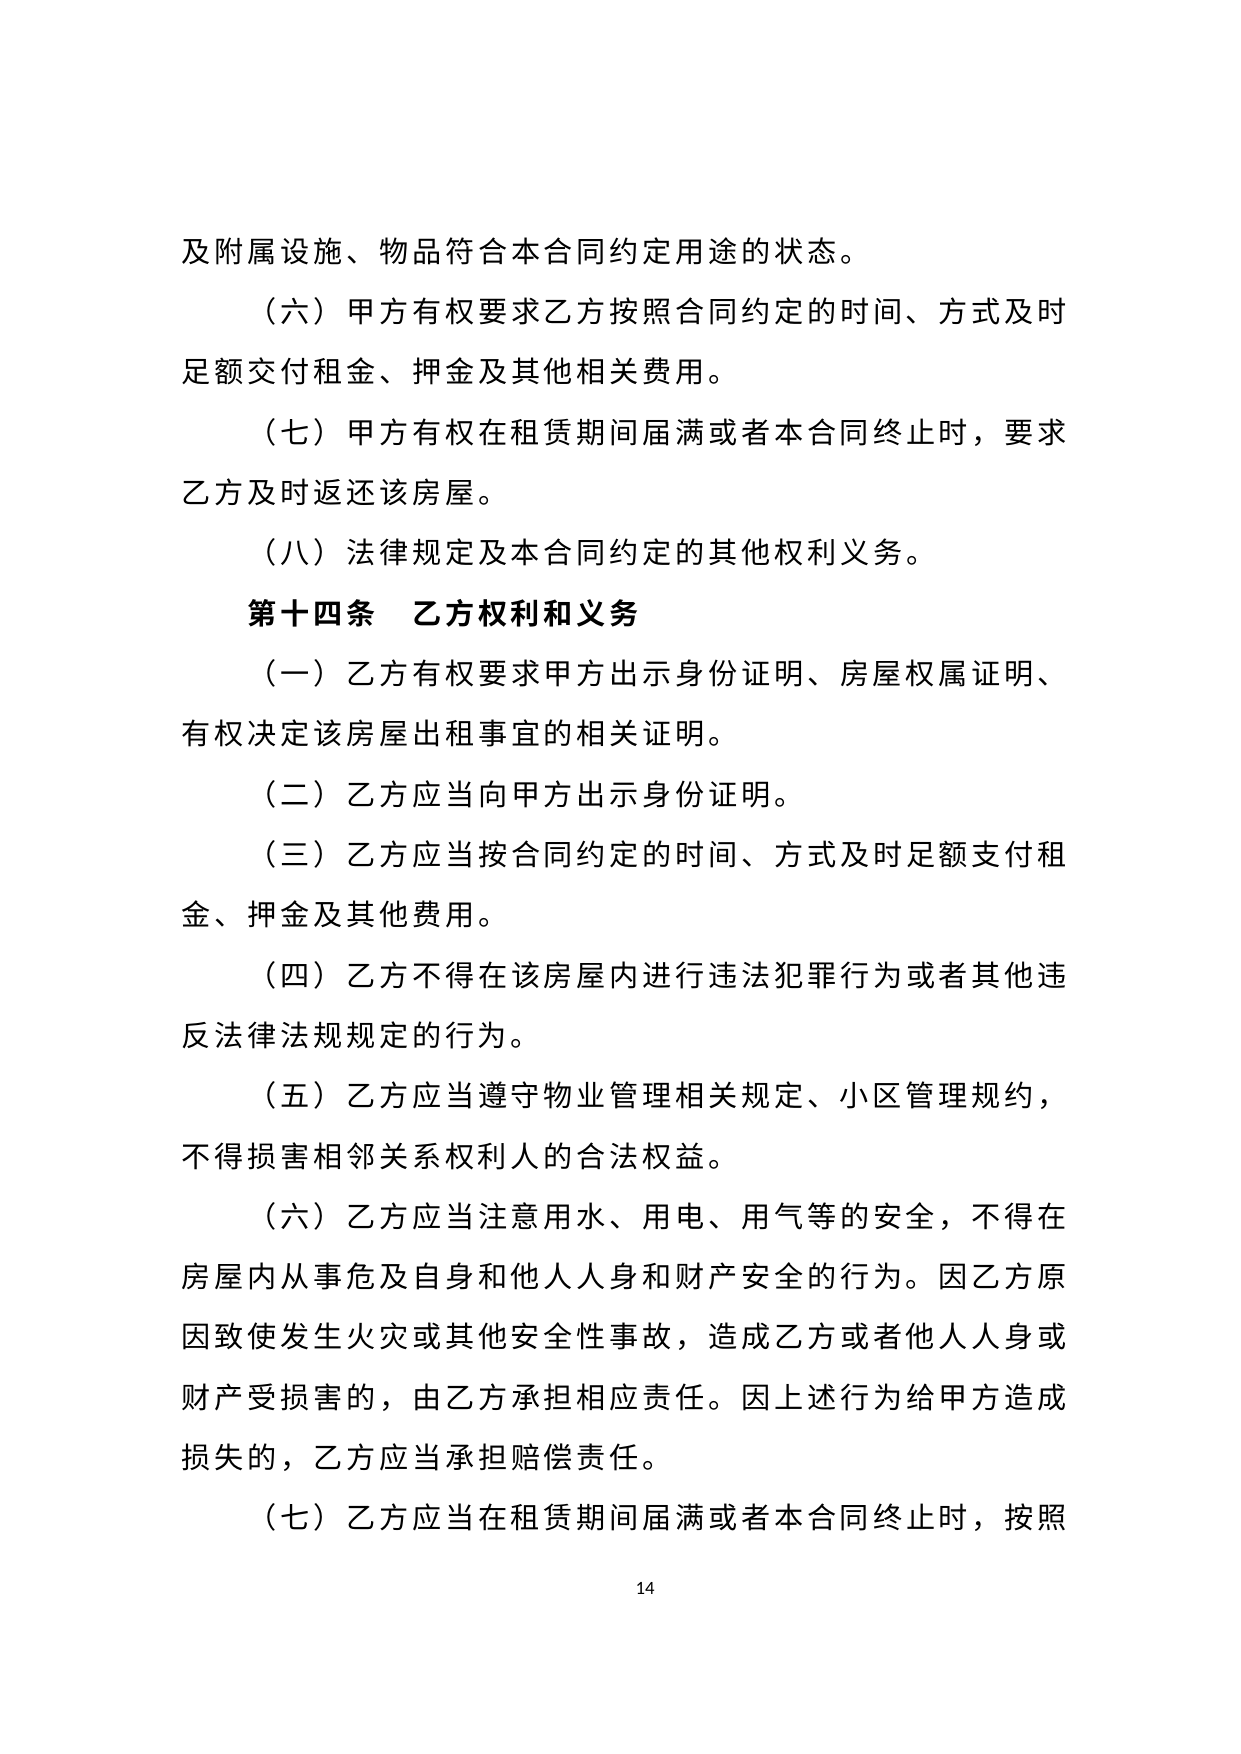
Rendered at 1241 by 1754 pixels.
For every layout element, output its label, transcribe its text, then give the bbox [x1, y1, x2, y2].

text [182, 1486, 1070, 1546]
text （三）乙方应当按合同约定的时间、方式及时足额支付租金、押金及其他费用。 [182, 823, 1070, 943]
text （八）法律规定及本合同约定的其他权利义务。 [182, 521, 1070, 581]
text （四）乙方不得在该房屋内进行违法犯罪行为或者其他违反法律法规规定的行为。 [182, 943, 1070, 1064]
text （六）乙方应当注意用水、用电、用气等的安全，不得在房屋内从事危及自身和他人人身和财产安全的行为。因乙方原因致使发生火灾或其他安全性事故，造成乙方或者他人人身或财产受损害的，由乙方承担相应责任。因上述行为给甲方造成损失的，乙方应当承担赔偿责任。 [182, 1184, 1070, 1486]
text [182, 219, 1070, 280]
text （一）乙方有权要求甲方出示身份证明、房屋权属证明、有权决定该房屋出租事宜的相关证明。 [182, 642, 1070, 762]
text （五）乙方应当遵守物业管理相关规定、小区管理规约，不得损害相邻关系权利人的合法权益。 [182, 1064, 1070, 1184]
text （六）甲方有权要求乙方按照合同约定的时间、方式及时足额交付租金、押金及其他相关费用。 [182, 280, 1070, 400]
text 第十四条 乙方权利和义务 [182, 581, 1070, 642]
text （二）乙方应当向甲方出示身份证明。 [182, 762, 1070, 823]
text （七）甲方有权在租赁期间届满或者本合同终止时，要求乙方及时返还该房屋。 [182, 400, 1070, 521]
